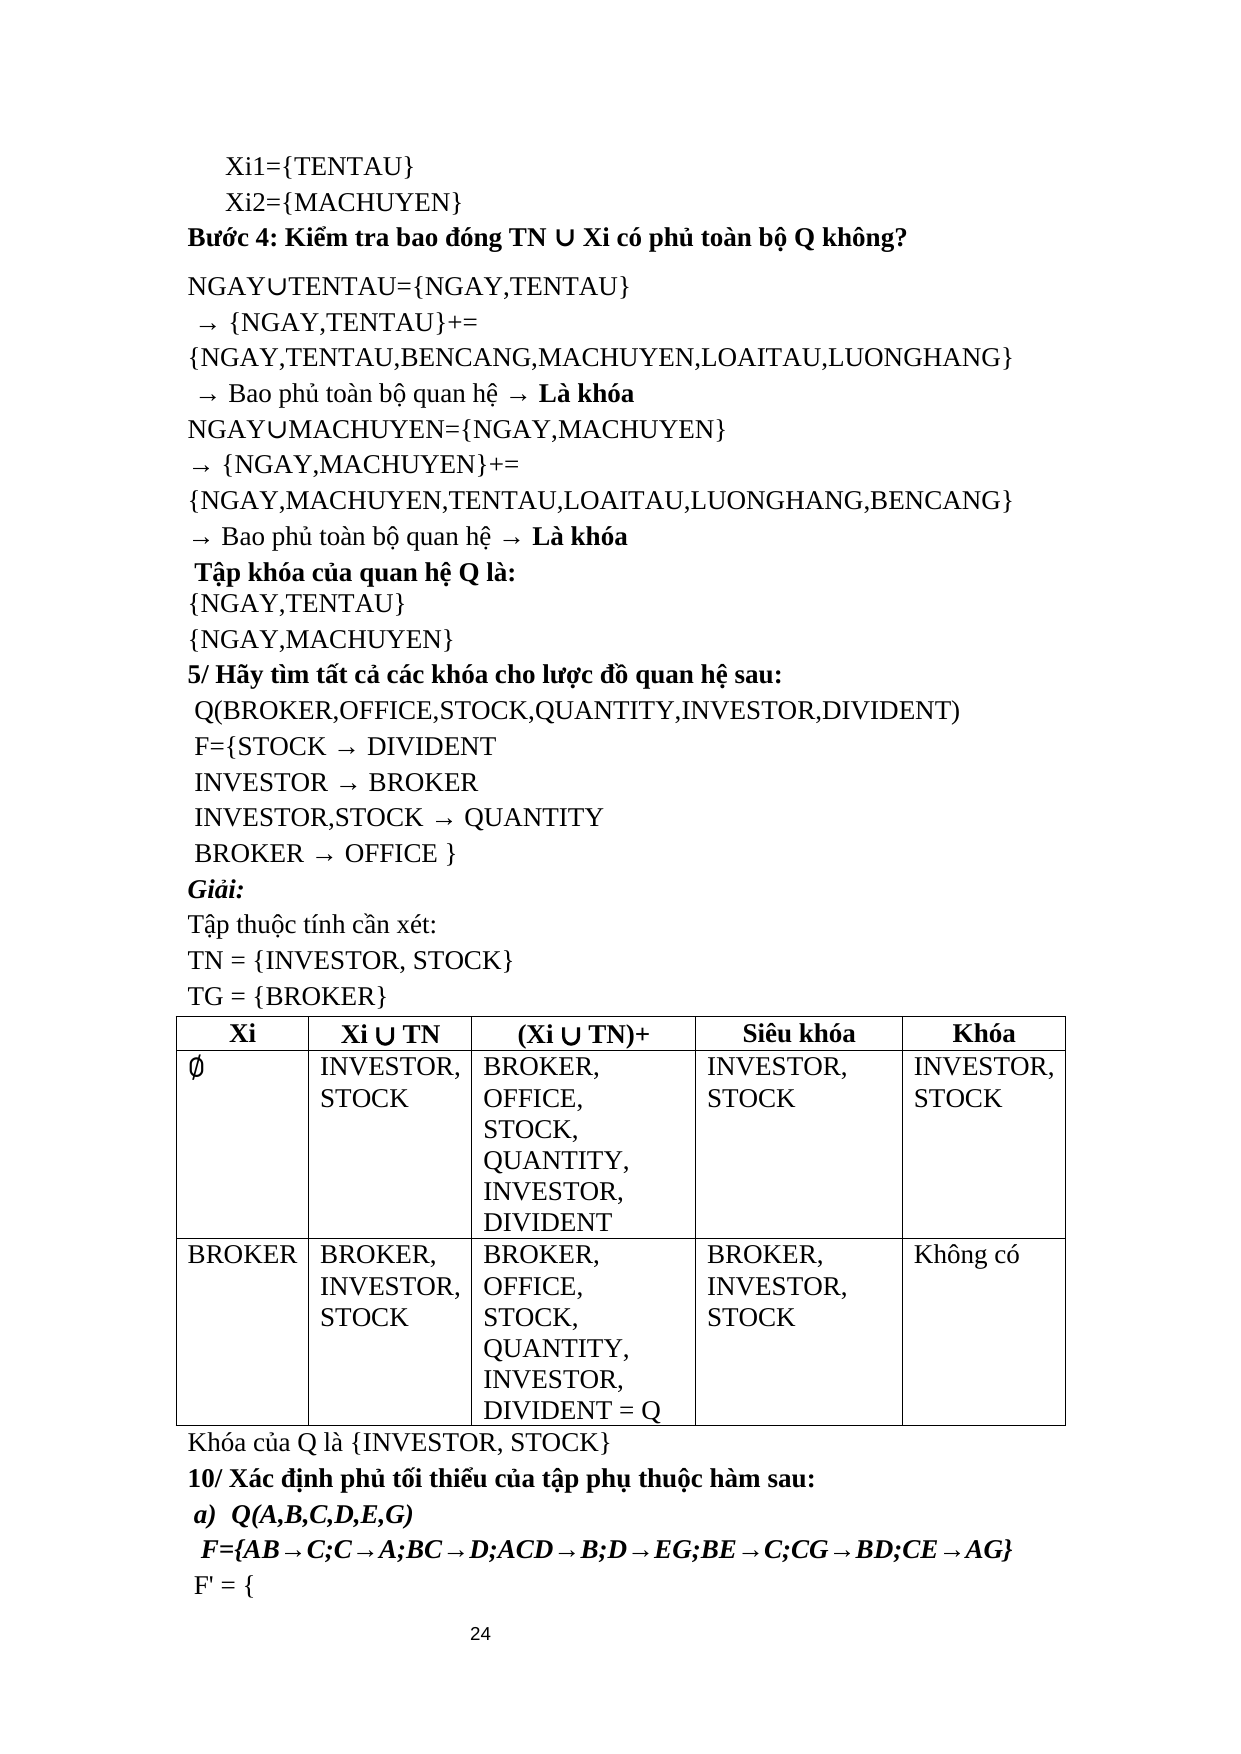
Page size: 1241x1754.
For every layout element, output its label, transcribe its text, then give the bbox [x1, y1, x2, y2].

subtitle Tập khóa của quan hệ Q là: [187, 556, 1053, 587]
list Xi1={TENTAU} [225, 150, 1053, 181]
text Giải: [187, 873, 1053, 904]
text F={AB→C;C→A;BC→D;ACD→B;D→EG;BE→C;CG→BD;CE→AG} [194, 1533, 1053, 1565]
list Q(A,B,C,D,E,G) [194, 1498, 1053, 1529]
text F' = { [194, 1569, 1053, 1600]
list {NGAY,TENTAU} [187, 587, 1053, 618]
text Q(BROKER,OFFICE,STOCK,QUANTITY,INVESTOR,DIVIDENT) [187, 694, 1053, 725]
table_header Khóa [903, 1017, 1065, 1049]
list {NGAY,MACHUYEN} [187, 623, 1053, 654]
text INVESTOR → BROKER [187, 766, 1053, 797]
list NGAY∪MACHUYEN={NGAY,MACHUYEN} [187, 413, 1053, 444]
table_header (Xi ∪ TN)+ [472, 1017, 695, 1049]
text BROKER → OFFICE } [187, 837, 1053, 868]
list → Bao phủ toàn bộ quan hệ → Là khóa [187, 377, 1053, 408]
table_cell BROKER, OFFICE, STOCK, QUANTITY, INVESTOR, DIVIDENT = Q [472, 1239, 695, 1425]
list → Bao phủ toàn bộ quan hệ → Là khóa [187, 520, 1053, 551]
list Xi2={MACHUYEN} [225, 186, 1053, 217]
text INVESTOR,STOCK → QUANTITY [187, 801, 1053, 832]
table_cell Không có [903, 1239, 1065, 1425]
list → {NGAY,TENTAU}+= {NGAY,TENTAU,BENCANG,MACHUYEN,LOAITAU,LUONGHANG} [187, 306, 1053, 373]
text Khóa của Q là {INVESTOR, STOCK} [187, 1426, 1053, 1457]
table_cell ∅ [177, 1051, 308, 1237]
table_cell BROKER, OFFICE, STOCK, QUANTITY, INVESTOR, DIVIDENT [472, 1051, 695, 1237]
table_cell INVESTOR, STOCK [696, 1051, 902, 1237]
table_header Siêu khóa [696, 1017, 902, 1049]
table_cell BROKER, INVESTOR, STOCK [309, 1239, 471, 1425]
text Tập thuộc tính cần xét: TN = {INVESTOR, STOCK} TG = {BROKER} [187, 908, 1053, 1011]
list → {NGAY,MACHUYEN}+= [187, 449, 1053, 480]
table_header Xi ∪ TN [309, 1017, 471, 1049]
table_cell BROKER [177, 1239, 308, 1425]
subtitle Bước 4: Kiểm tra bao đóng TN ∪ Xi có phủ toàn bộ Q không? [187, 221, 1053, 253]
list {NGAY,MACHUYEN,TENTAU,LOAITAU,LUONGHANG,BENCANG} [187, 484, 1053, 516]
table_cell BROKER, INVESTOR, STOCK [696, 1239, 902, 1425]
text 10/ Xác định phủ tối thiểu của tập phụ thuộc hàm sau: [187, 1462, 1053, 1493]
list NGAY∪TENTAU={NGAY,TENTAU} [187, 270, 1053, 301]
text 5/ Hãy tìm tất cả các khóa cho lược đồ quan hệ sau: [187, 658, 1053, 689]
table_cell INVESTOR, STOCK [309, 1051, 471, 1237]
text F={STOCK → DIVIDENT [187, 730, 1053, 761]
table_header Xi [177, 1017, 308, 1049]
table_cell INVESTOR, STOCK [903, 1051, 1065, 1237]
